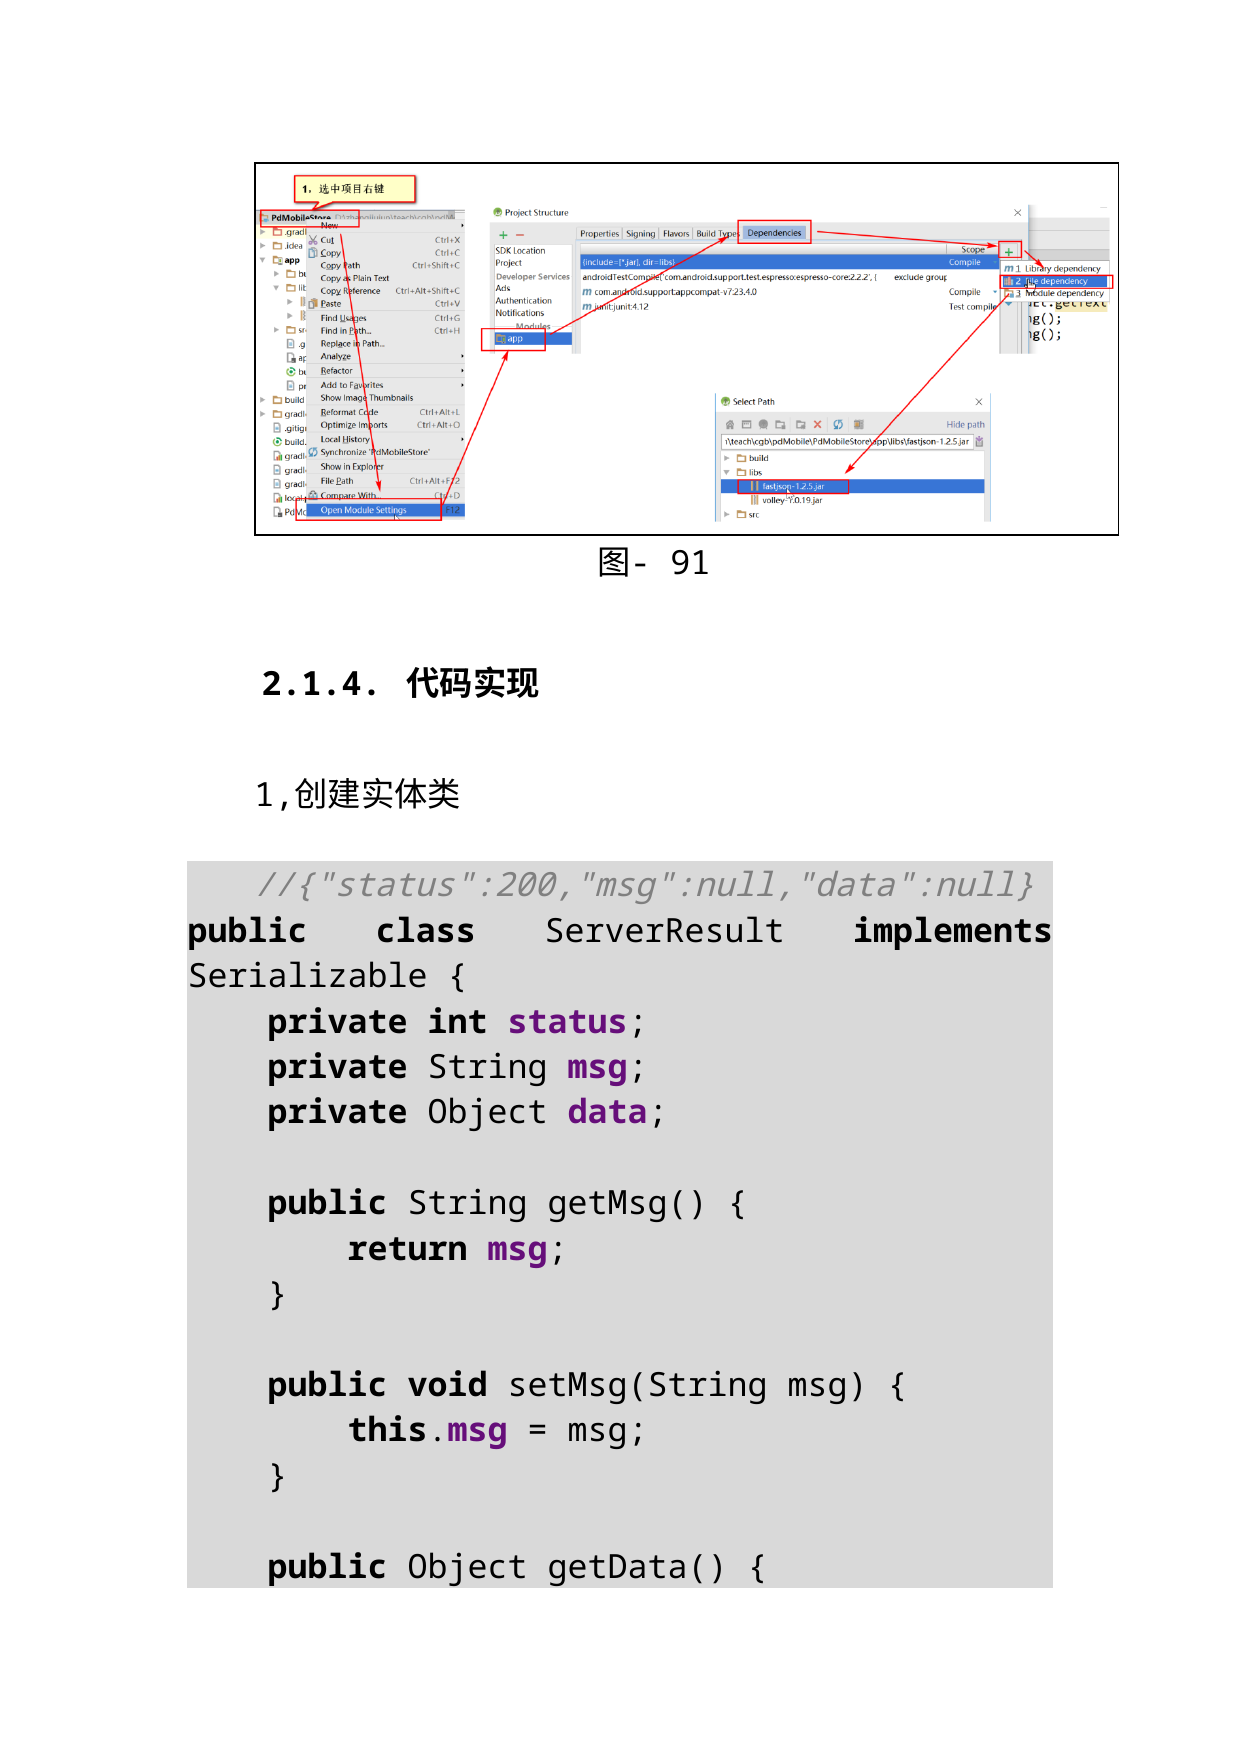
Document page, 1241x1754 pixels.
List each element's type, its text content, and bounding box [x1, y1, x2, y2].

subtitle 代码实现 [261, 656, 1053, 705]
picture [256, 164, 1118, 534]
text 图- 91 [187, 536, 1053, 584]
text 1,创建实体类 [187, 767, 1053, 816]
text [187, 861, 1053, 1588]
